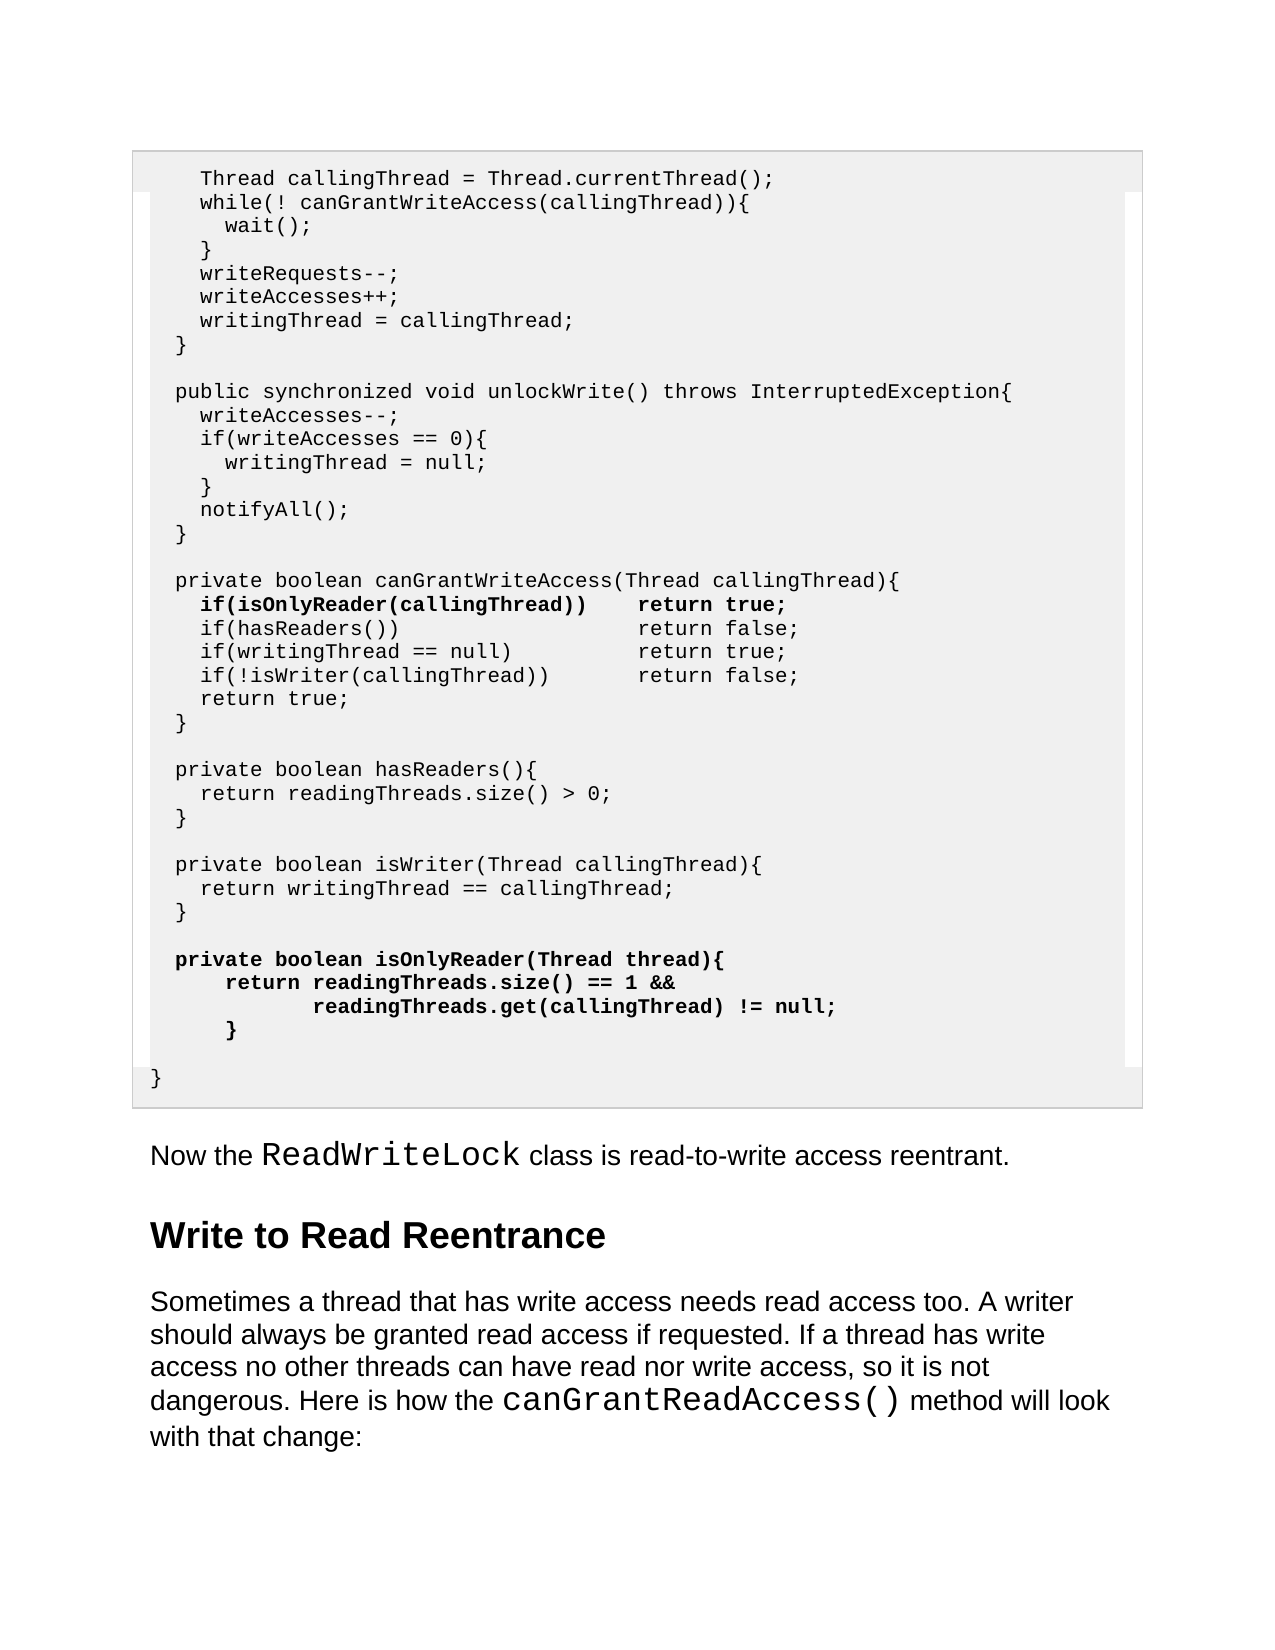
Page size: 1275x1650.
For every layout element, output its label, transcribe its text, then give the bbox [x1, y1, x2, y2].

text public synchronized void unlockWrite() throws InterruptedException{ [150, 381, 1125, 405]
text private boolean isWriter(Thread callingThread){ [150, 854, 1125, 878]
text writeAccesses++; [150, 286, 1125, 310]
text private boolean hasReaders(){ [150, 759, 1125, 783]
text writeRequests--; [150, 263, 1125, 286]
text return readingThreads.size() > 0; [150, 783, 1125, 807]
text } [150, 1019, 1125, 1043]
text return true; [150, 688, 1125, 712]
text } [150, 901, 1125, 925]
text Thread callingThread = Thread.currentThread(); [133, 152, 1142, 192]
text } [150, 523, 1125, 547]
text return readingThreads.size() == 1 && [150, 972, 1125, 996]
text writeAccesses--; [150, 405, 1125, 428]
text writingThread = null; [150, 452, 1125, 476]
text if(!isWriter(callingThread)) return false; [150, 665, 1125, 688]
text if(hasReaders()) return false; [150, 617, 1125, 641]
text return writingThread == callingThread; [150, 878, 1125, 901]
text } [150, 239, 1125, 263]
text Now the ReadWriteLock class is read-to-write access reentrant. [150, 1138, 1125, 1176]
text } [150, 807, 1125, 830]
subtitle Write to Read Reentrance [150, 1213, 1125, 1256]
text if(isOnlyReader(callingThread)) return true; [150, 594, 1125, 617]
text readingThreads.get(callingThread) != null; [150, 996, 1125, 1019]
text } [150, 476, 1125, 499]
text writingThread = callingThread; [150, 310, 1125, 334]
text notifyAll(); [150, 499, 1125, 523]
text wait(); [150, 216, 1125, 239]
text private boolean isOnlyReader(Thread thread){ [150, 948, 1125, 972]
text if(writingThread == null) return true; [150, 641, 1125, 665]
text private boolean canGrantWriteAccess(Thread callingThread){ [150, 570, 1125, 594]
text } [150, 334, 1125, 357]
text } [133, 1048, 1142, 1107]
text while(! canGrantWriteAccess(callingThread)){ [150, 192, 1125, 216]
text } [150, 712, 1125, 736]
text Sometimes a thread that has write access needs read access too. A writer should always be granted read access if requested. If a thread has write access no other threads can have read nor write access, so it is not dangerous. Here is how the canGrantReadAccess() method will look with that change: [150, 1285, 1125, 1453]
text if(writeAccesses == 0){ [150, 428, 1125, 452]
